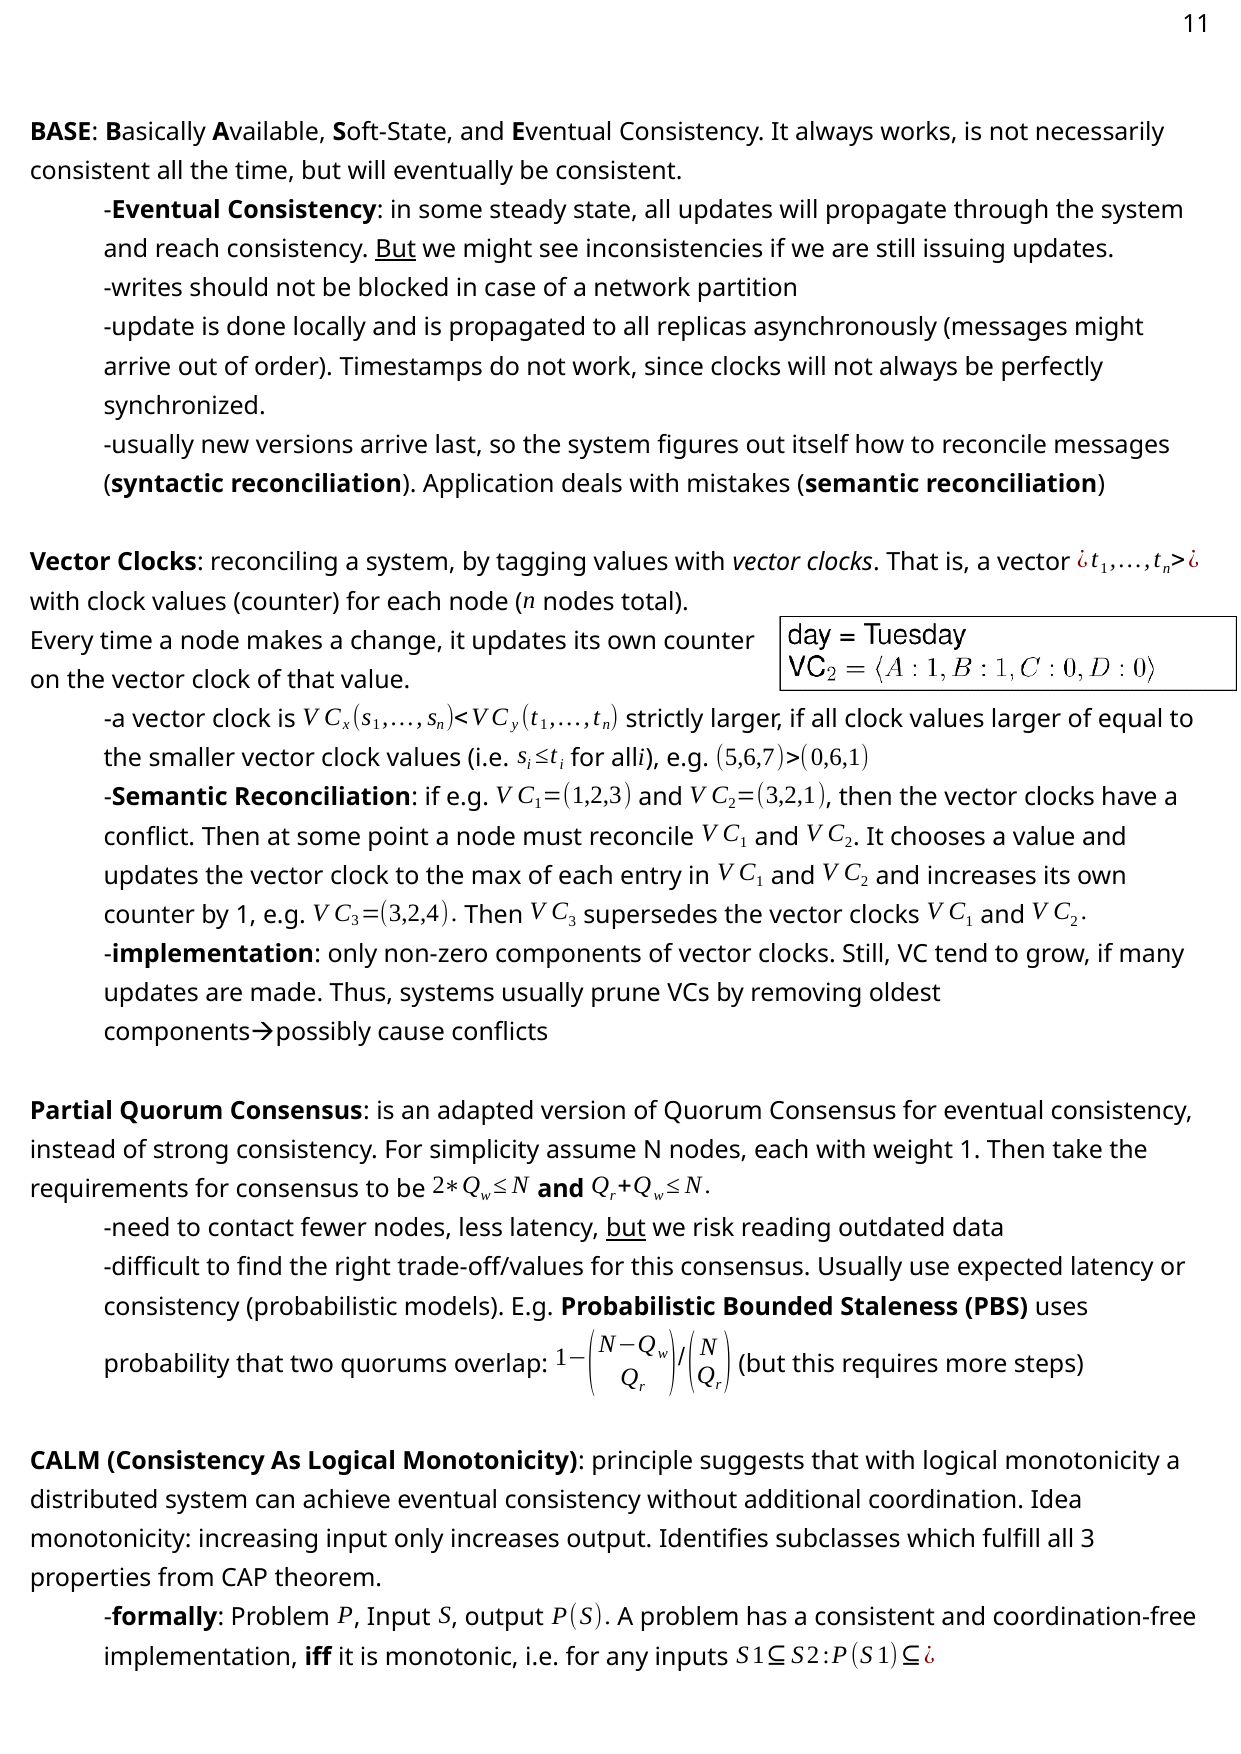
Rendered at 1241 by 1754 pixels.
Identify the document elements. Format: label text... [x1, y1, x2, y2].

text -implementation: only non-zero components of vector clocks. Still, VC tend to grow, if many updates are made. Thus, systems usually prune VCs by removing oldest componentspossibly cause conflicts [103, 936, 1211, 1048]
text -formally: Problem , Input , output A problem has a consistent and coordination-free implementation, iff it is monotonic, i.e. for any inputs [103, 1599, 1211, 1672]
text -Semantic Reconciliation: if e.g. and , then the vector clocks have a conflict. Then at some point a node must reconcile and . It chooses a value and updates the vector clock to the max of each entry in and and increases its own counter by 1, e.g. Then supersedes the vector clocks and [103, 779, 1211, 931]
text -update is done locally and is propagated to all replicas asynchronously (messages might arrive out of order). Timestamps do not work, since clocks will not always be perfectly synchronized. [103, 309, 1211, 421]
text -need to contact fewer nodes, less latency, but we risk reading outdated data [29, 1210, 1211, 1244]
text -writes should not be blocked in case of a network partition [103, 270, 1211, 304]
text -Eventual Consistency: in some steady state, all updates will propagate through the system and reach consistency. But we might see inconsistencies if we are still issuing updates. [103, 192, 1211, 265]
text BASE: Basically Available, Soft-State, and Eventual Consistency. It always works, is not necessarily consistent all the time, but will eventually be consistent. [29, 113, 1211, 186]
text -difficult to find the right trade-off/values for this consensus. Usually use expected latency or consistency (probabilistic models). E.g. Probabilistic Bounded Staleness (PBS) uses probability that two quorums overlap: (but this requires more steps) [103, 1249, 1211, 1398]
text -usually new versions arrive last, so the system figures out itself how to reconcile messages (syntactic reconciliation). Application deals with mistakes (semantic reconciliation) [103, 427, 1211, 500]
text -a vector clock is strictly larger, if all clock values larger of equal to the smaller vector clock values (i.e. for all), e.g. [103, 701, 1211, 774]
text Vector Clocks: reconciling a system, by tagging values with vector clocks. That is, a vector with clock values (counter) for each node ( nodes total). Every time a node makes a change, it updates its own counter on the vector clock of that value. [29, 544, 1211, 696]
text Partial Quorum Consensus: is an adapted version of Quorum Consensus for eventual consistency, instead of strong consistency. For simplicity assume N nodes, each with weight 1. Then take the requirements for consensus to be and [29, 1092, 1211, 1205]
picture [774, 616, 1239, 692]
text CALM (Consistency As Logical Monotonicity): principle suggests that with logical monotonicity a distributed system can achieve eventual consistency without additional coordination. Idea monotonicity: increasing input only increases output. Identifies subclasses which fulfill all 3 properties from CAP theorem. [29, 1442, 1211, 1594]
